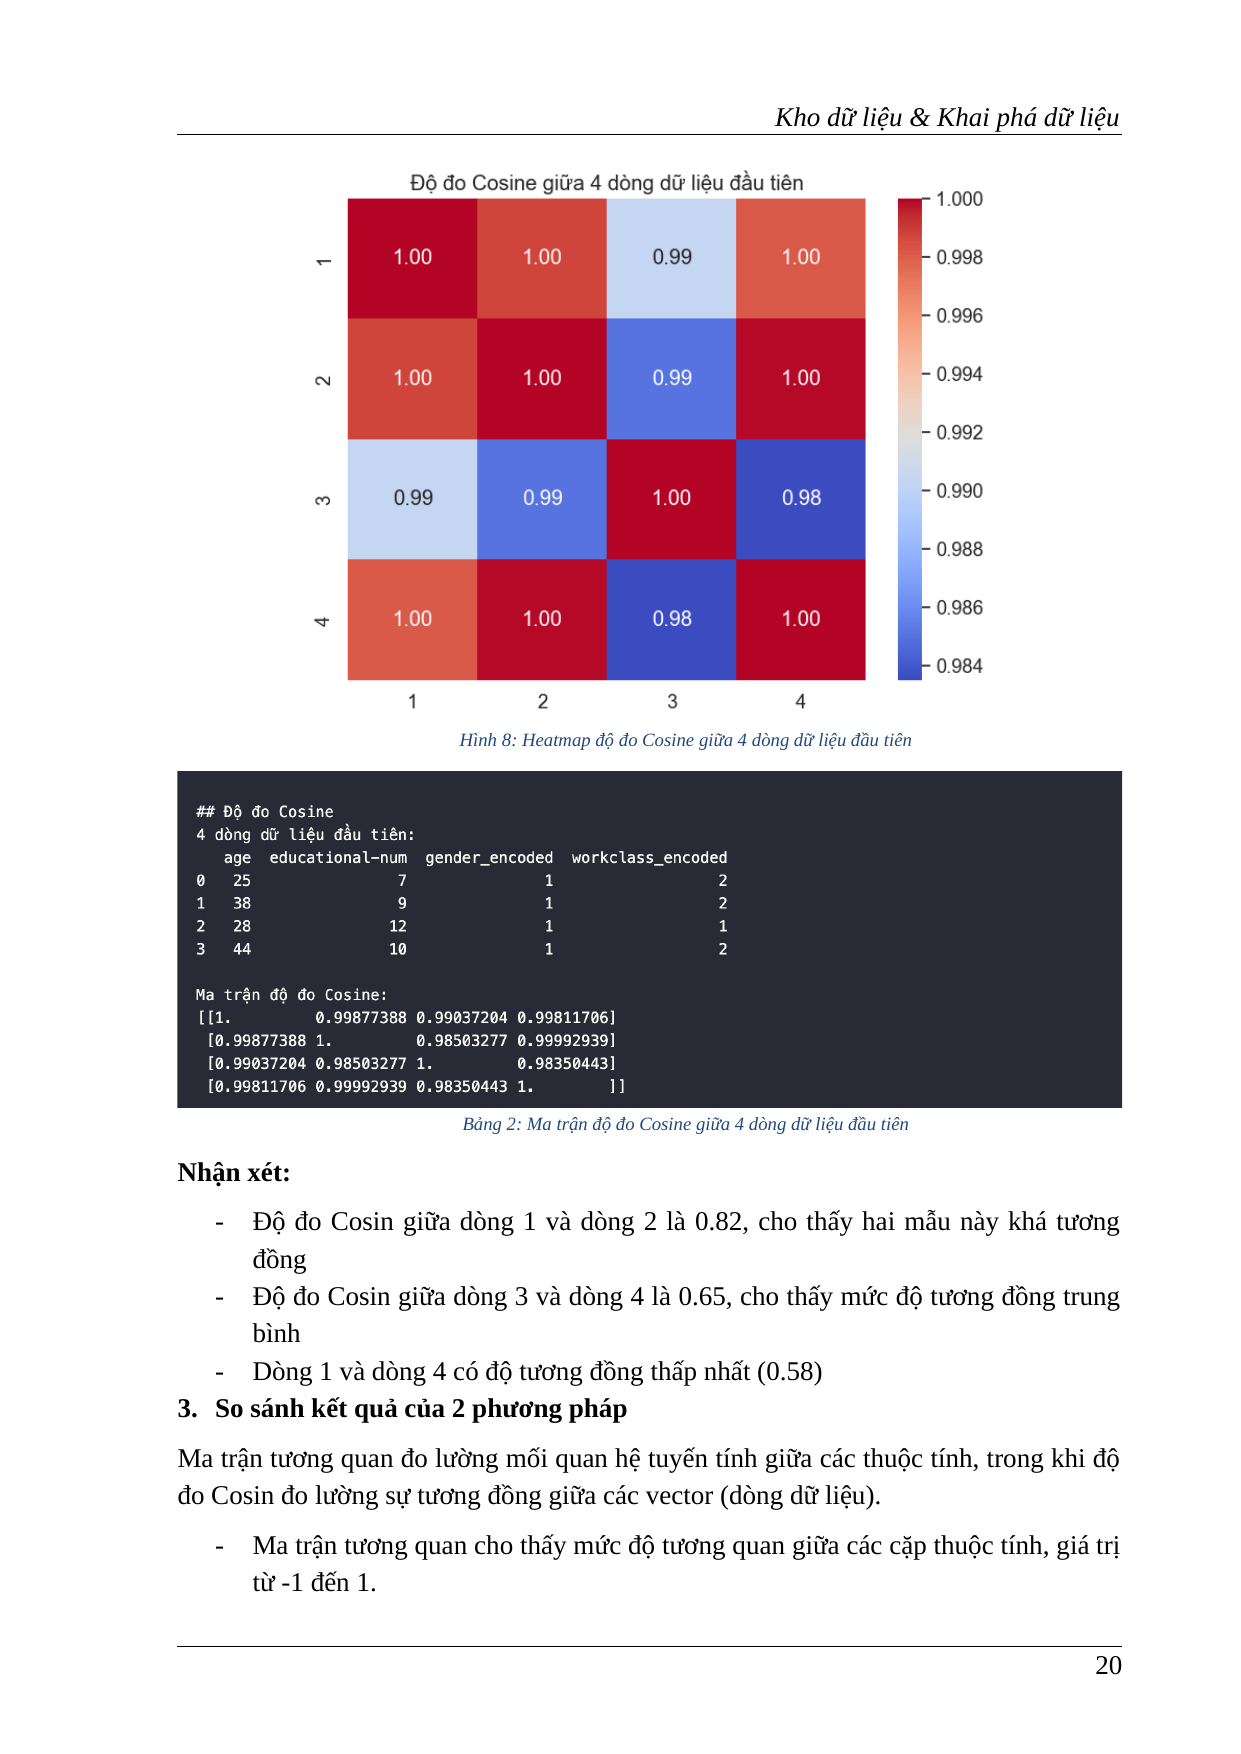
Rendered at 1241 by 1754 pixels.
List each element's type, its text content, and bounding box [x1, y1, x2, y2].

text Nhận xét: [177, 1156, 1122, 1187]
picture [306, 160, 994, 723]
text Ma trận tương quan đo lường mối quan hệ tuyến tính giữa các thuộc tính, trong khi độ đo Cosin đo lường sự tương đồng giữa các vector (dòng dữ liệu). [177, 1442, 1122, 1510]
list Dòng 1 và dòng 4 có độ tương đồng thấp nhất (0.58) [215, 1355, 1122, 1386]
list Độ đo Cosin giữa dòng 1 và dòng 2 là 0.82, cho thấy hai mẫu này khá tương đồng [215, 1206, 1122, 1274]
picture [177, 771, 1123, 1108]
list Ma trận tương quan cho thấy mức độ tương quan giữa các cặp thuộc tính, giá trị từ -1 đến 1. [215, 1529, 1122, 1597]
list So sánh kết quả của 2 phương pháp [177, 1392, 1122, 1423]
list Độ đo Cosin giữa dòng 3 và dòng 4 là 0.65, cho thấy mức độ tương đồng trung bình [215, 1280, 1122, 1348]
